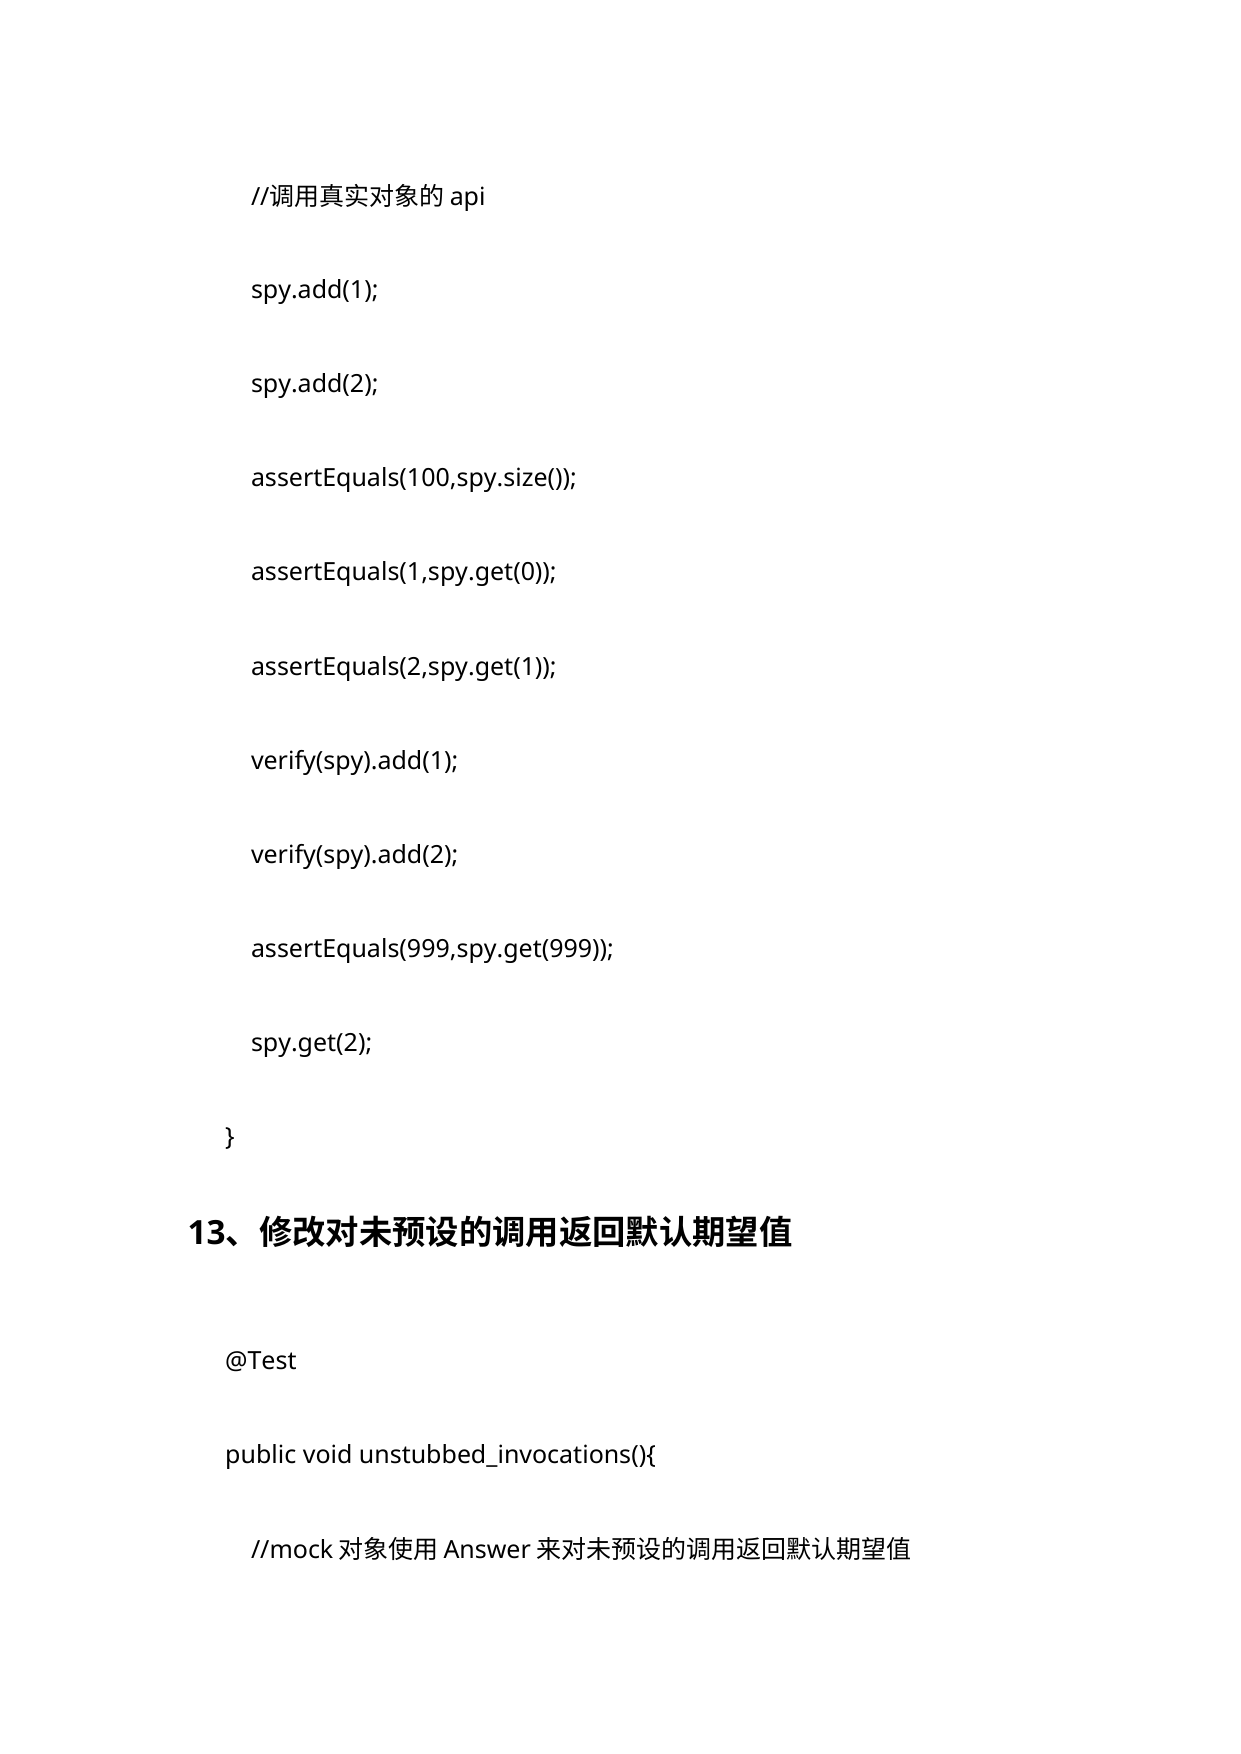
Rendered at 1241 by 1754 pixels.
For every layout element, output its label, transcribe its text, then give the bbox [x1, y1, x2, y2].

text public void unstubbed_invocations(){ [225, 1421, 1053, 1486]
text assertEquals(2,spy.get(1)); [225, 633, 1053, 698]
text assertEquals(1,spy.get(0)); [225, 539, 1053, 604]
subtitle 13、修改对未预设的调用返回默认期望值 [187, 1198, 1053, 1263]
text spy.add(2); [225, 350, 1053, 415]
text @Test [225, 1327, 1053, 1392]
text //mock对象使用Answer来对未预设的调用返回默认期望值 [225, 1516, 1053, 1581]
text spy.get(2); [225, 1009, 1053, 1074]
text } [225, 1104, 1053, 1169]
text verify(spy).add(1); [225, 727, 1053, 792]
text verify(spy).add(2); [225, 821, 1053, 886]
text assertEquals(999,spy.get(999)); [225, 915, 1053, 980]
text //调用真实对象的api [225, 162, 1053, 227]
text spy.add(1); [225, 256, 1053, 321]
text assertEquals(100,spy.size()); [225, 444, 1053, 509]
